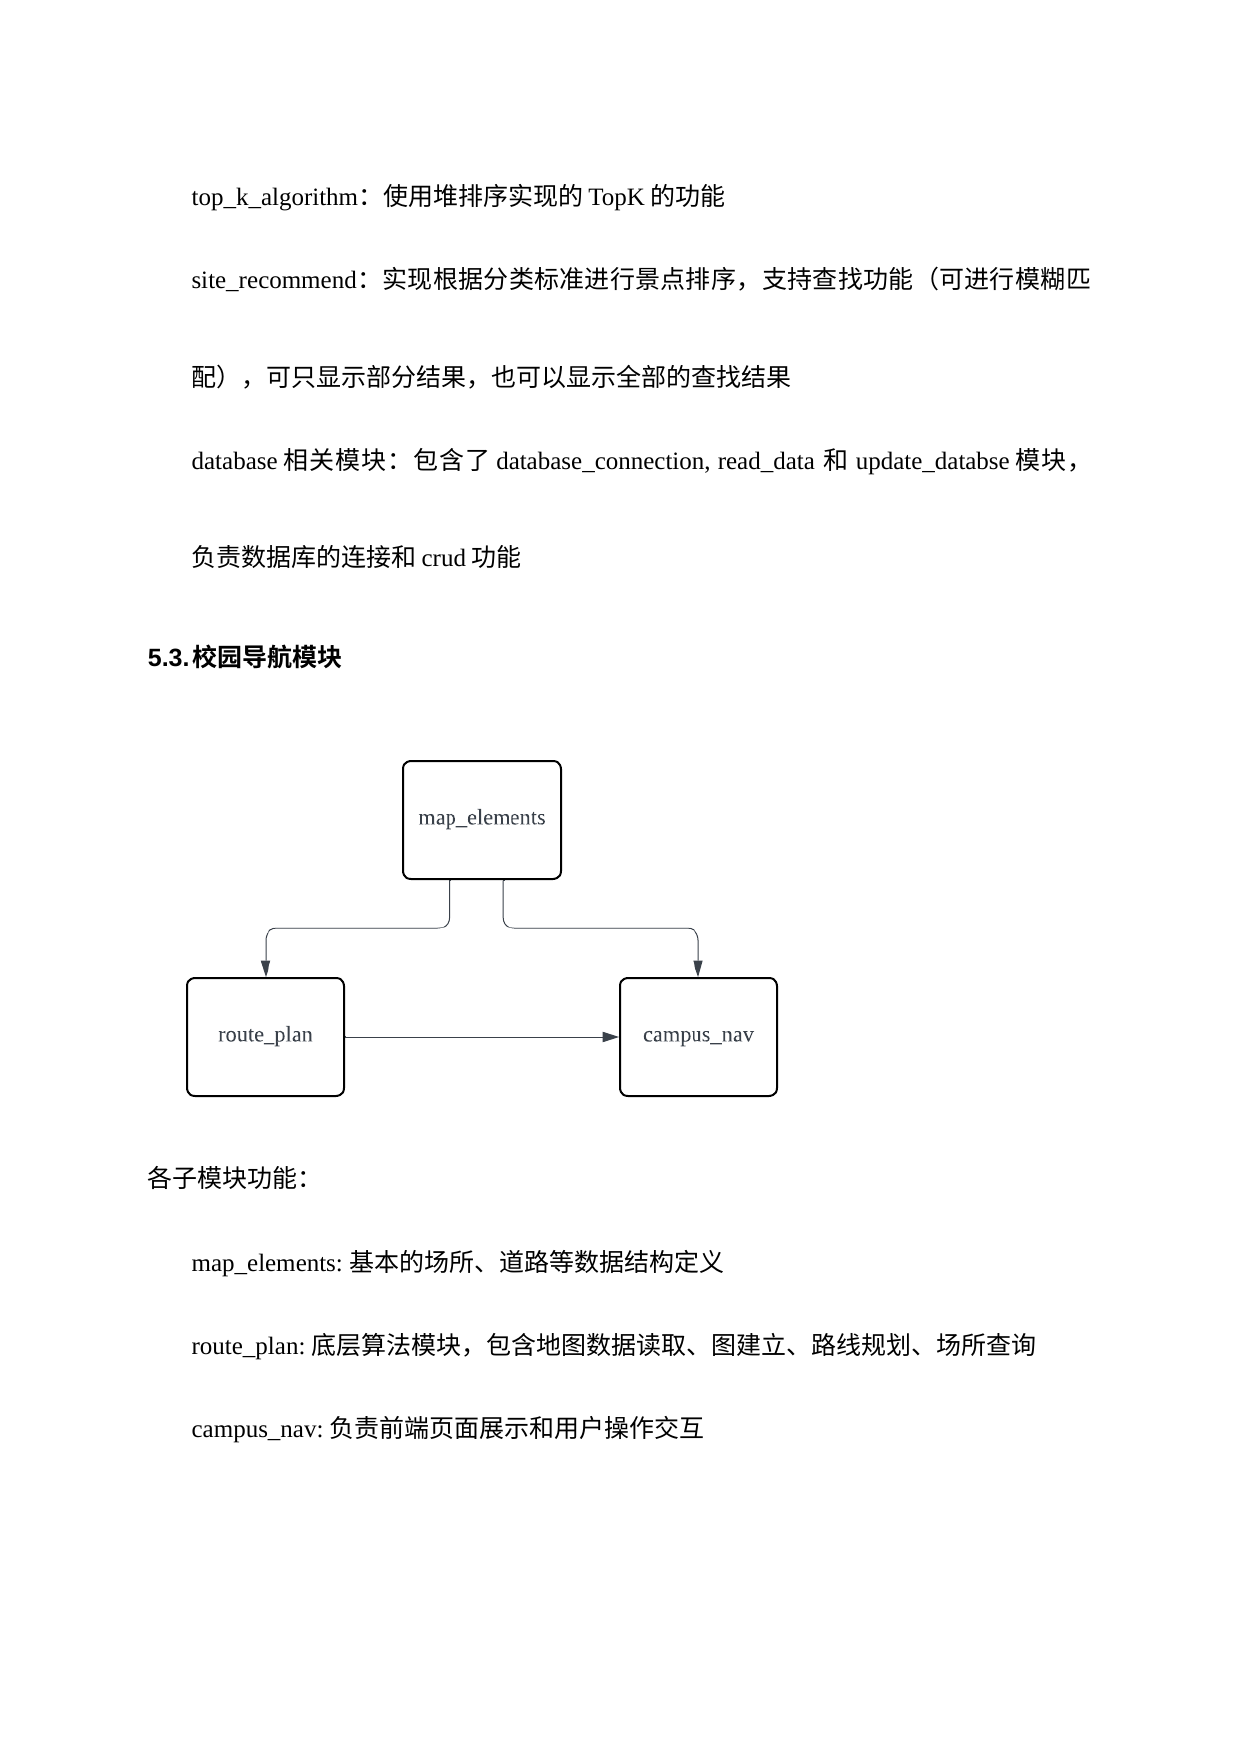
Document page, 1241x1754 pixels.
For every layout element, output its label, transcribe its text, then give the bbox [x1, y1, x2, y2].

text database相关模块：包含了database_connection, read_data 和 update_databse模块，负责数据库的连接和crud功能 [191, 426, 1092, 588]
text campus_nav: 负责前端页面展示和用户操作交互 [191, 1394, 1092, 1459]
picture [147, 722, 816, 1135]
text top_k_algorithm：使用堆排序实现的TopK的功能 [191, 162, 1092, 227]
text 各子模块功能： [148, 1144, 1092, 1209]
text site_recommend：实现根据分类标准进行景点排序，支持查找功能（可进行模糊匹配），可只显示部分结果，也可以显示全部的查找结果 [191, 245, 1092, 408]
text map_elements: 基本的场所、道路等数据结构定义 [191, 1228, 1092, 1293]
text route_plan: 底层算法模块，包含地图数据读取、图建立、路线规划、场所查询 [191, 1311, 1092, 1376]
subtitle 校园导航模块 [148, 623, 1092, 688]
